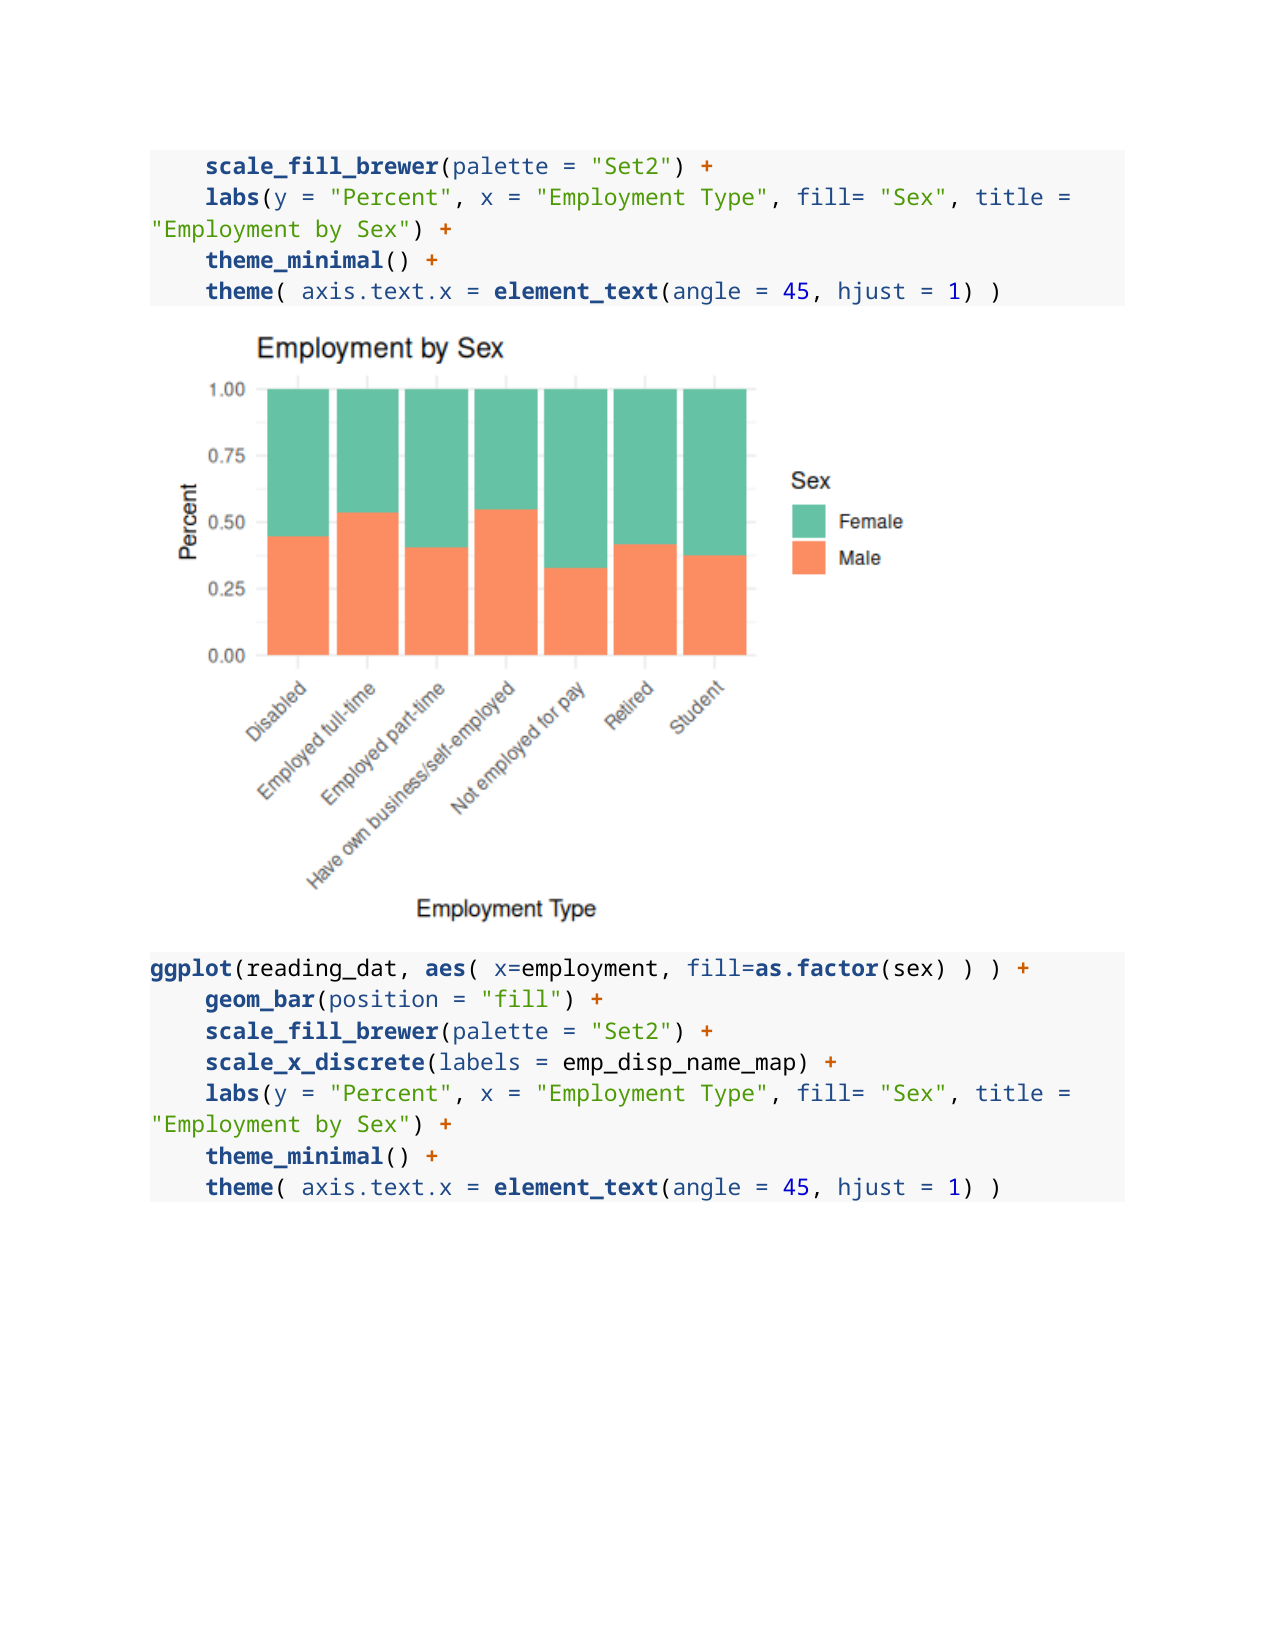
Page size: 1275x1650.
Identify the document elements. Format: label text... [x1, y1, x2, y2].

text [150, 150, 1125, 306]
picture [168, 327, 927, 934]
text ggplot(reading_dat, aes( x=employment, fill=as.factor(sex) ) ) + geom_bar(position = "fill") + scale_fill_brewer(palette = "Set2") + scale_x_discrete(labels = emp_disp_name_map) + labs(y = "Percent", x = "Employment Type", fill= "Sex", title = "Employment by Sex") + theme_minimal() + theme( axis.text.x = element_text(angle = 45, hjust = 1) ) [150, 952, 1125, 1202]
